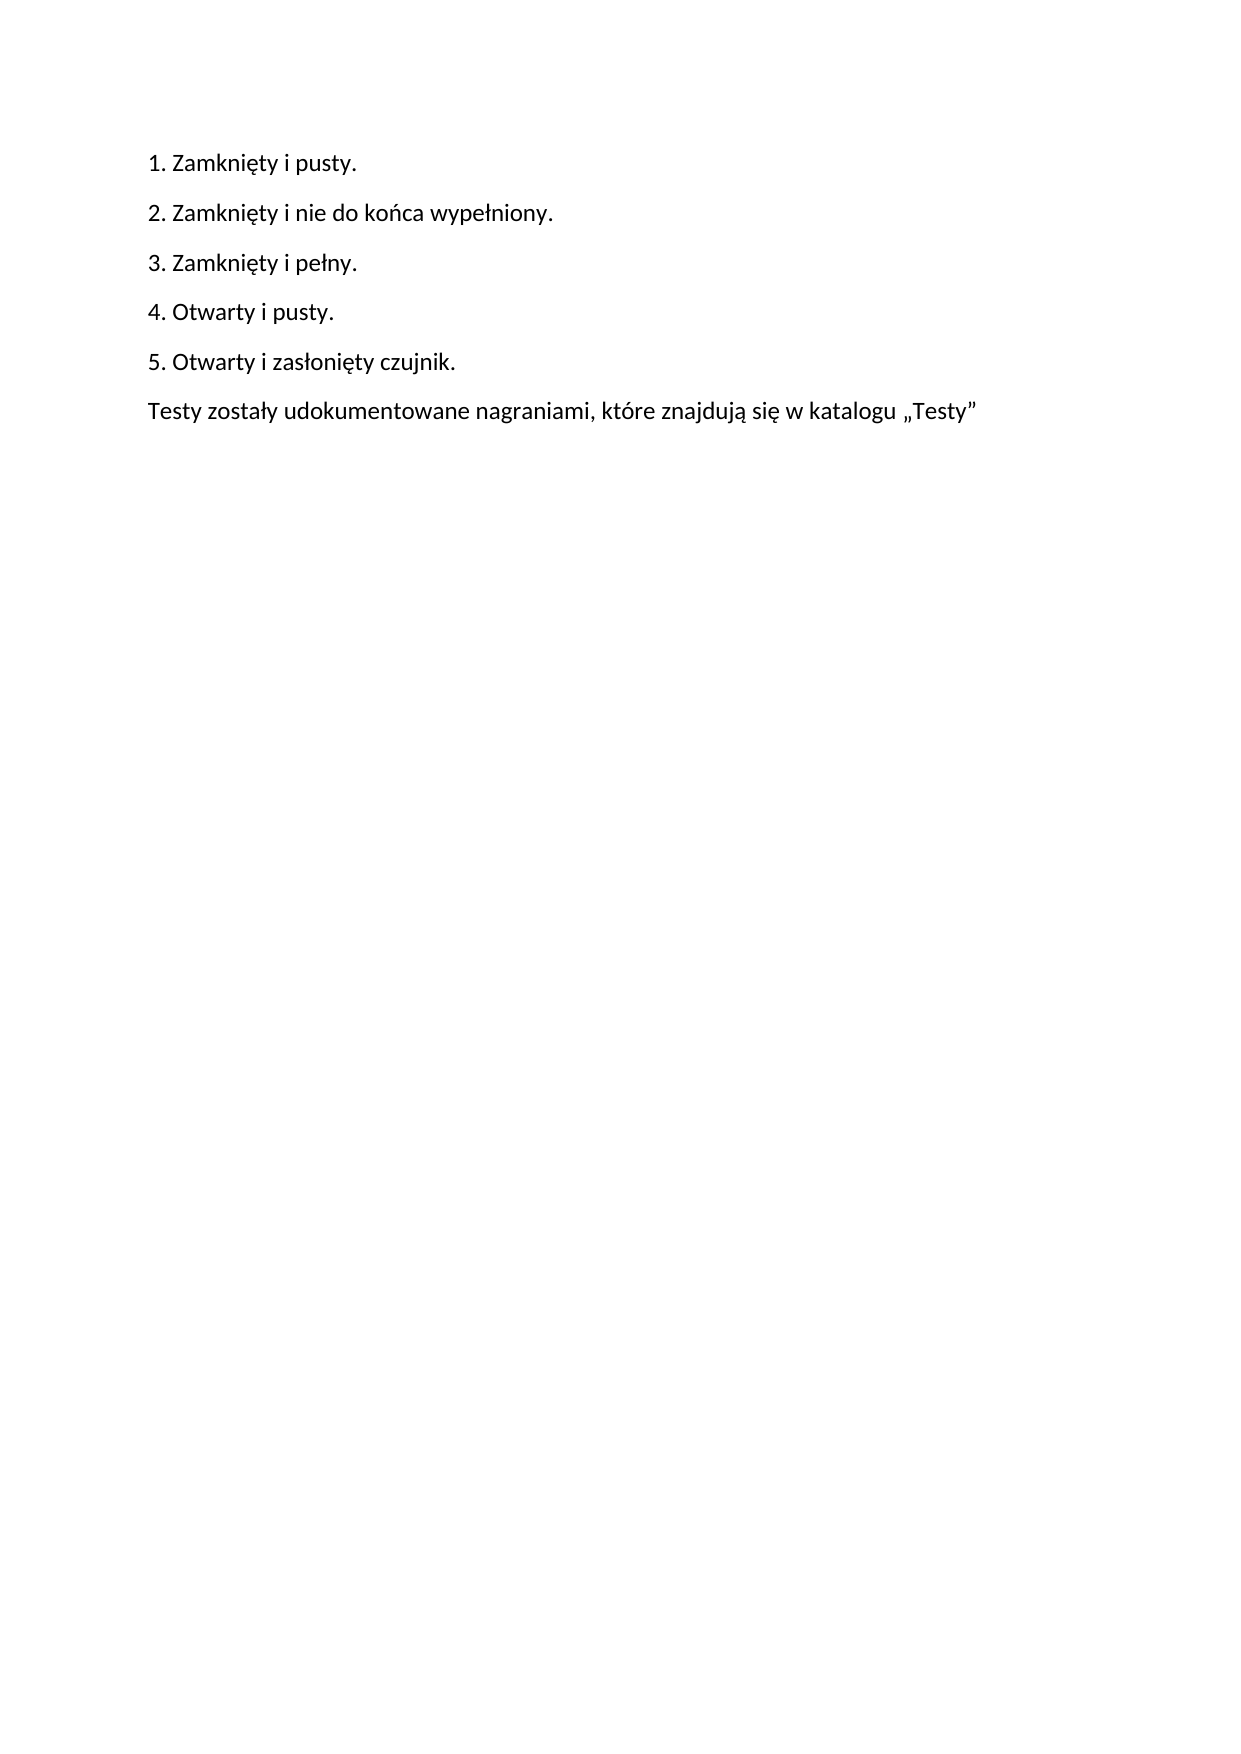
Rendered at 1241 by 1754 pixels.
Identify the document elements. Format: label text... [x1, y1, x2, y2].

text 1. Zamknięty i pusty. [148, 148, 1093, 178]
text 4. Otwarty i pusty. [148, 296, 1093, 327]
text Testy zostały udokumentowane nagraniami, które znajdują się w katalogu „Testy” [148, 396, 1093, 426]
text 3. Zamknięty i pełny. [148, 247, 1093, 277]
text 5. Otwarty i zasłonięty czujnik. [148, 346, 1093, 376]
text 2. Zamknięty i nie do końca wypełniony. [148, 197, 1093, 228]
